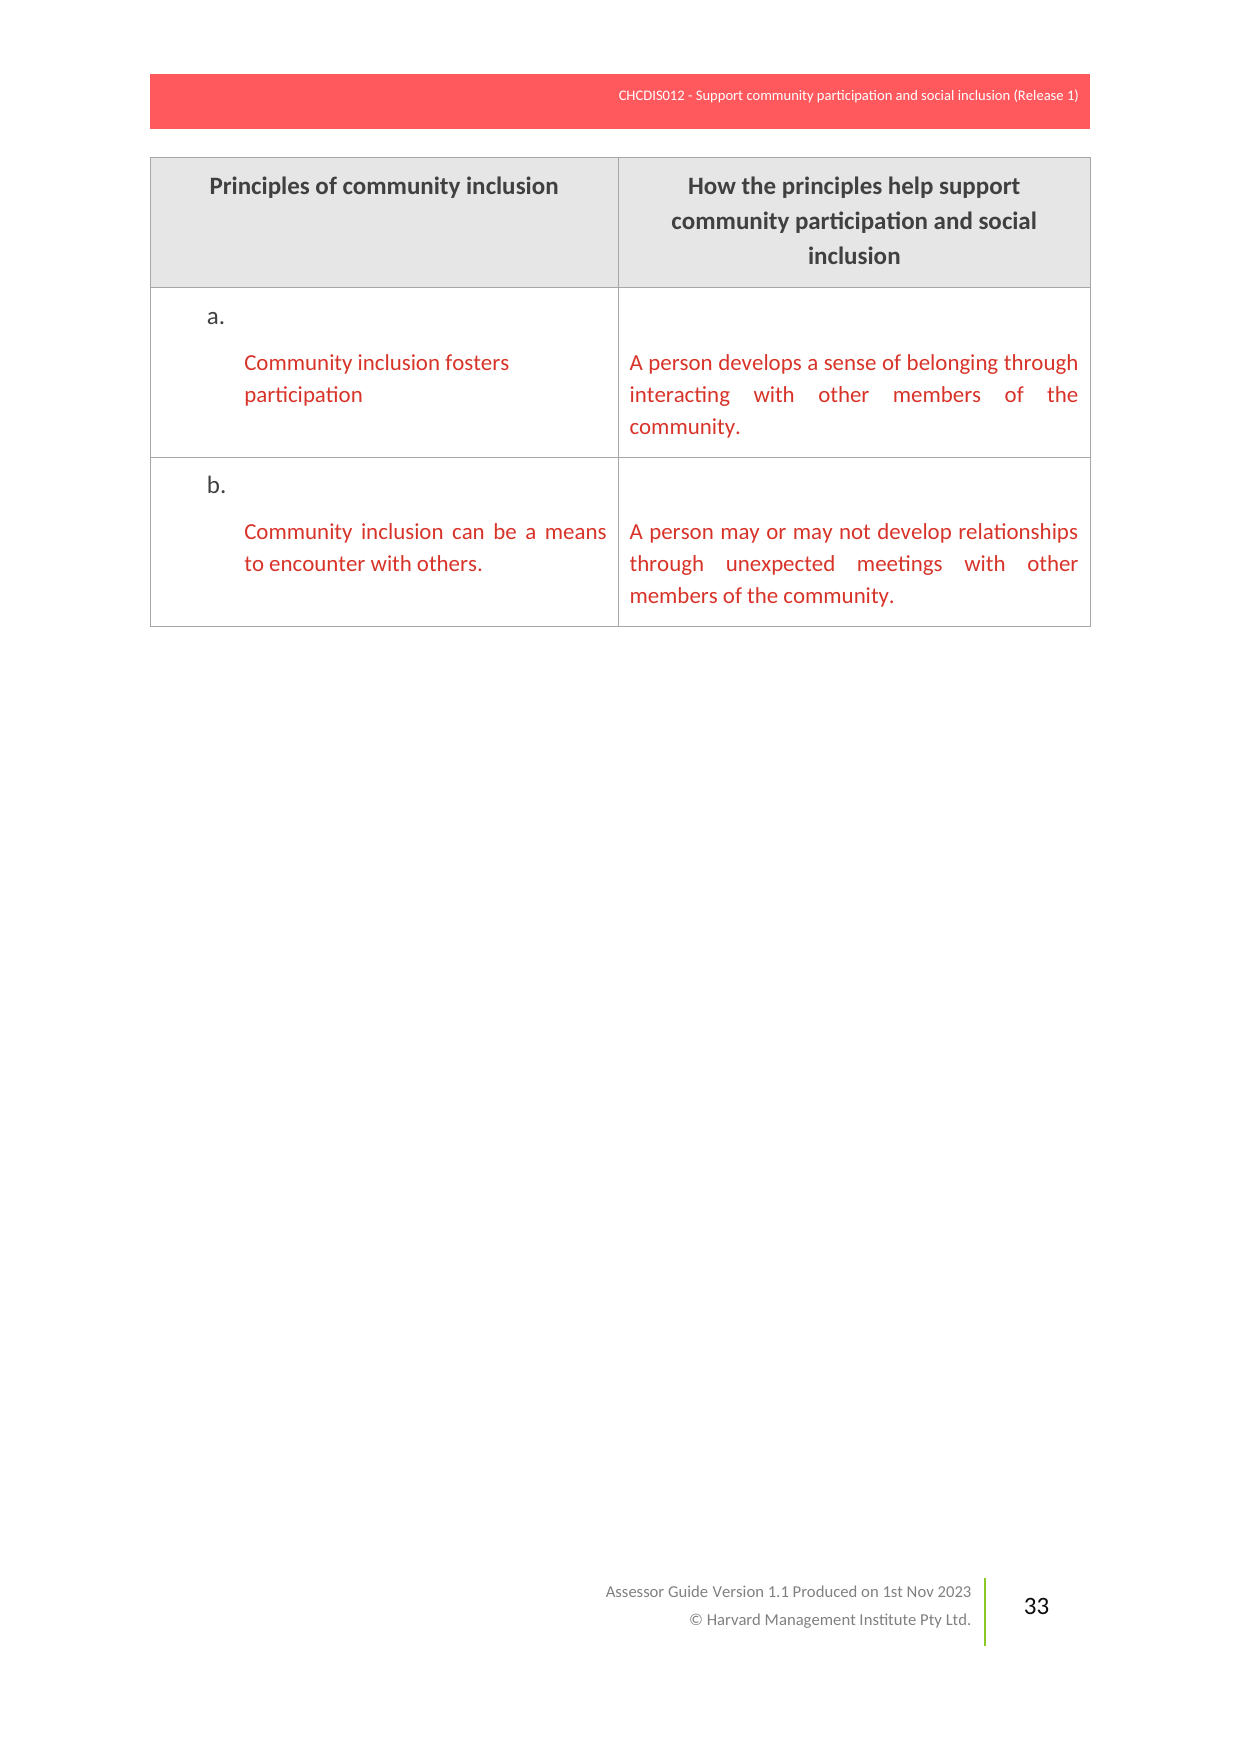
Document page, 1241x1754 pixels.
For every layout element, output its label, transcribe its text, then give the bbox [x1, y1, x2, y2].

table_header How the principles help support community participation and social inclusion [619, 158, 1090, 287]
table_cell A person develops a sense of belonging through interacting with other members of the community. [619, 288, 1090, 456]
table_cell A person may or may not develop relationships through unexpected meetings with other members of the community. [619, 458, 1090, 626]
table_cell Community inclusion can be a means to encounter with others. [151, 458, 618, 626]
table_header Principles of community inclusion [151, 158, 618, 287]
table_cell Community inclusion fosters participation [151, 288, 618, 456]
